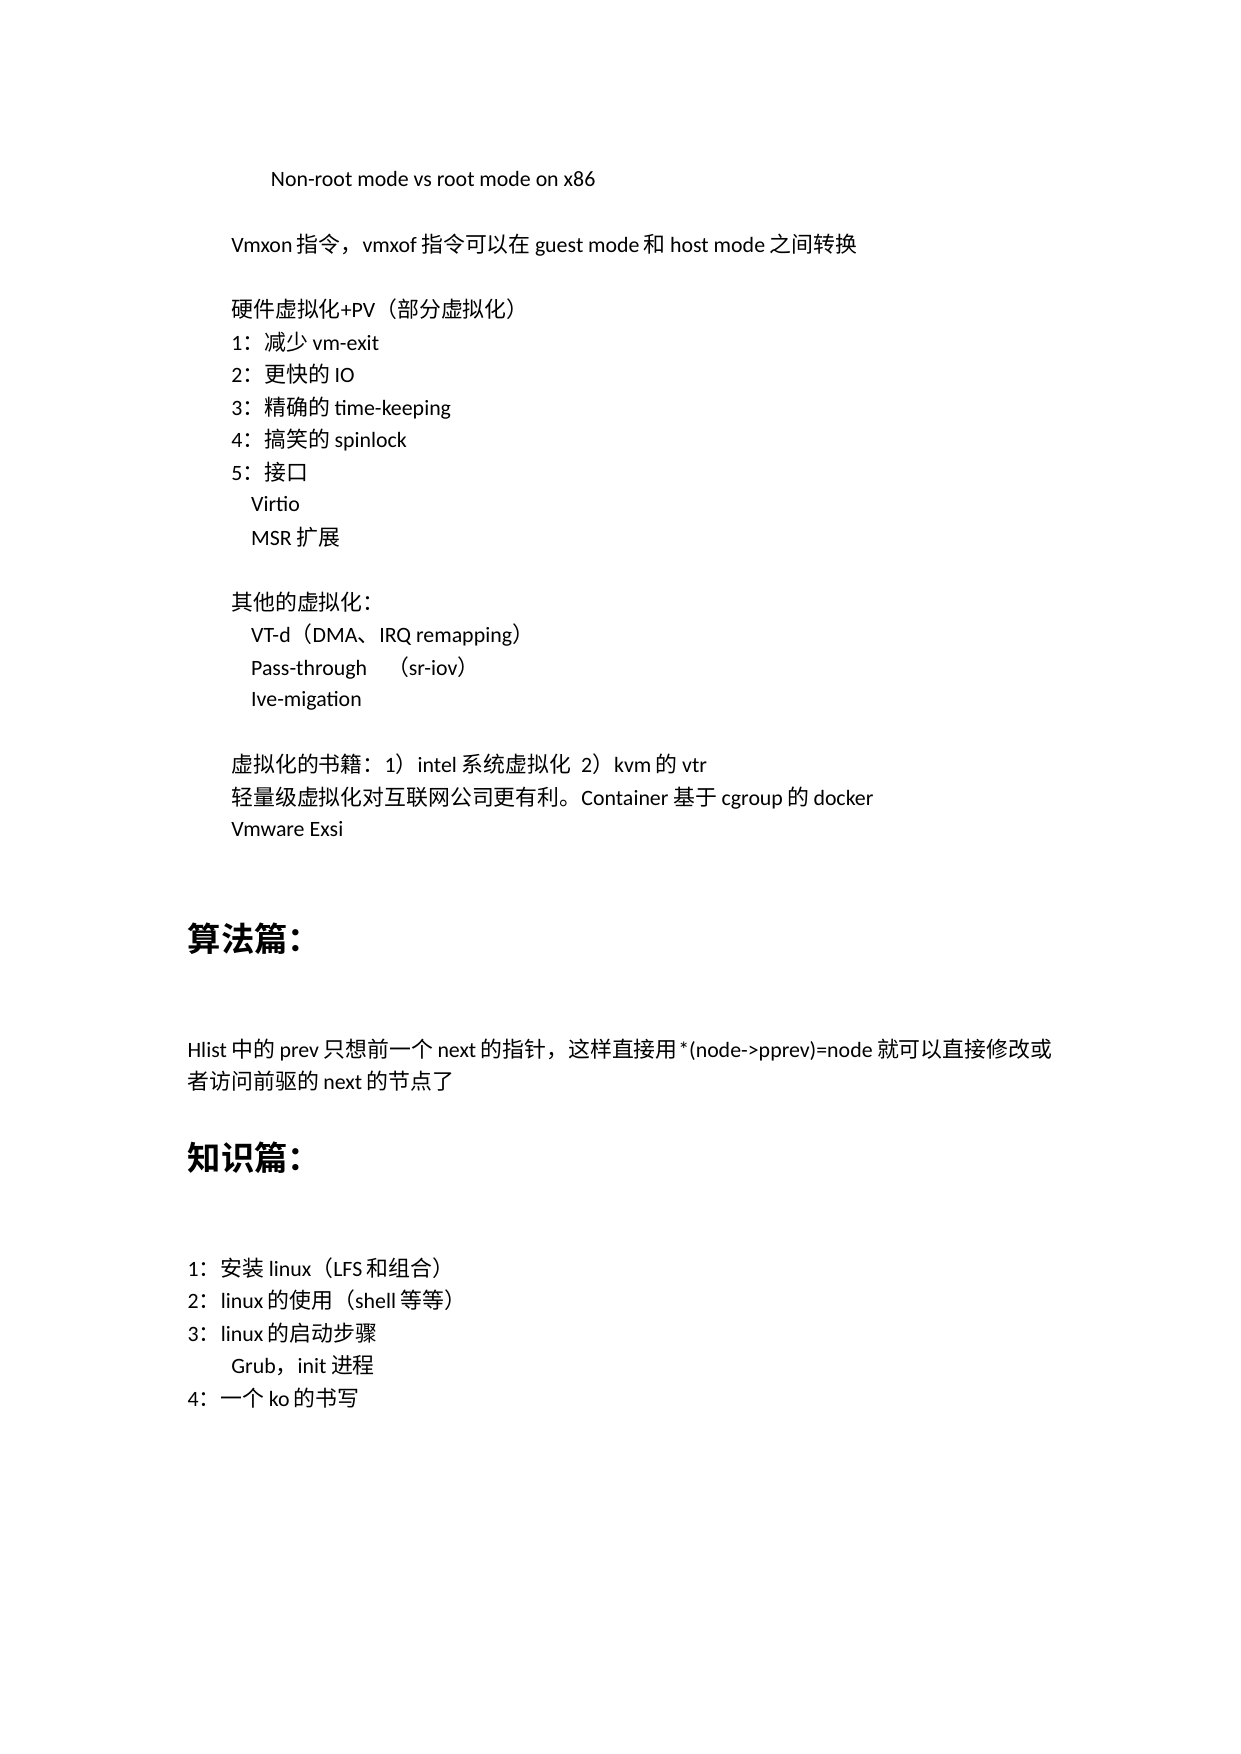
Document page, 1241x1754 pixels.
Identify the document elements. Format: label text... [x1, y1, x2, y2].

subtitle 算法篇： [187, 904, 1053, 969]
text 4：一个ko的书写 [187, 1381, 1053, 1413]
text Virtio [187, 487, 1053, 519]
text 虚拟化的书籍：1）intel 系统虚拟化 2）kvm的vtr [187, 747, 1053, 779]
text Pass-through （sr-iov） [187, 649, 1053, 682]
text 其他的虚拟化： [187, 584, 1053, 617]
text 2：linux的使用（shell等等） [187, 1283, 1053, 1316]
text 4：搞笑的spinlock [187, 422, 1053, 454]
text MSR扩展 [187, 519, 1053, 552]
text Ive-migation [187, 682, 1053, 714]
text VT-d（DMA、IRQ remapping） [187, 617, 1053, 649]
text Hlist中的prev只想前一个next的指针，这样直接用*(node->pprev)=node就可以直接修改或者访问前驱的next的节点了 [187, 1031, 1053, 1096]
text 5：接口 [187, 454, 1053, 487]
text 1：安装linux（LFS和组合） [187, 1251, 1053, 1283]
text 1：减少vm-exit [187, 324, 1053, 357]
text 2：更快的IO [187, 357, 1053, 389]
text Vmware Exsi [187, 812, 1053, 844]
text Grub，init进程 [187, 1348, 1053, 1381]
text 3：精确的time-keeping [187, 389, 1053, 422]
text 轻量级虚拟化对互联网公司更有利。Container 基于cgroup的docker [187, 779, 1053, 812]
text 硬件虚拟化+PV（部分虚拟化） [187, 292, 1053, 324]
text Non-root mode vs root mode on x86 [187, 162, 1053, 194]
text 3：linux的启动步骤 [187, 1316, 1053, 1348]
text Vmxon指令，vmxof指令可以在guest mode和host mode之间转换 [187, 227, 1053, 259]
subtitle 知识篇： [187, 1123, 1053, 1188]
